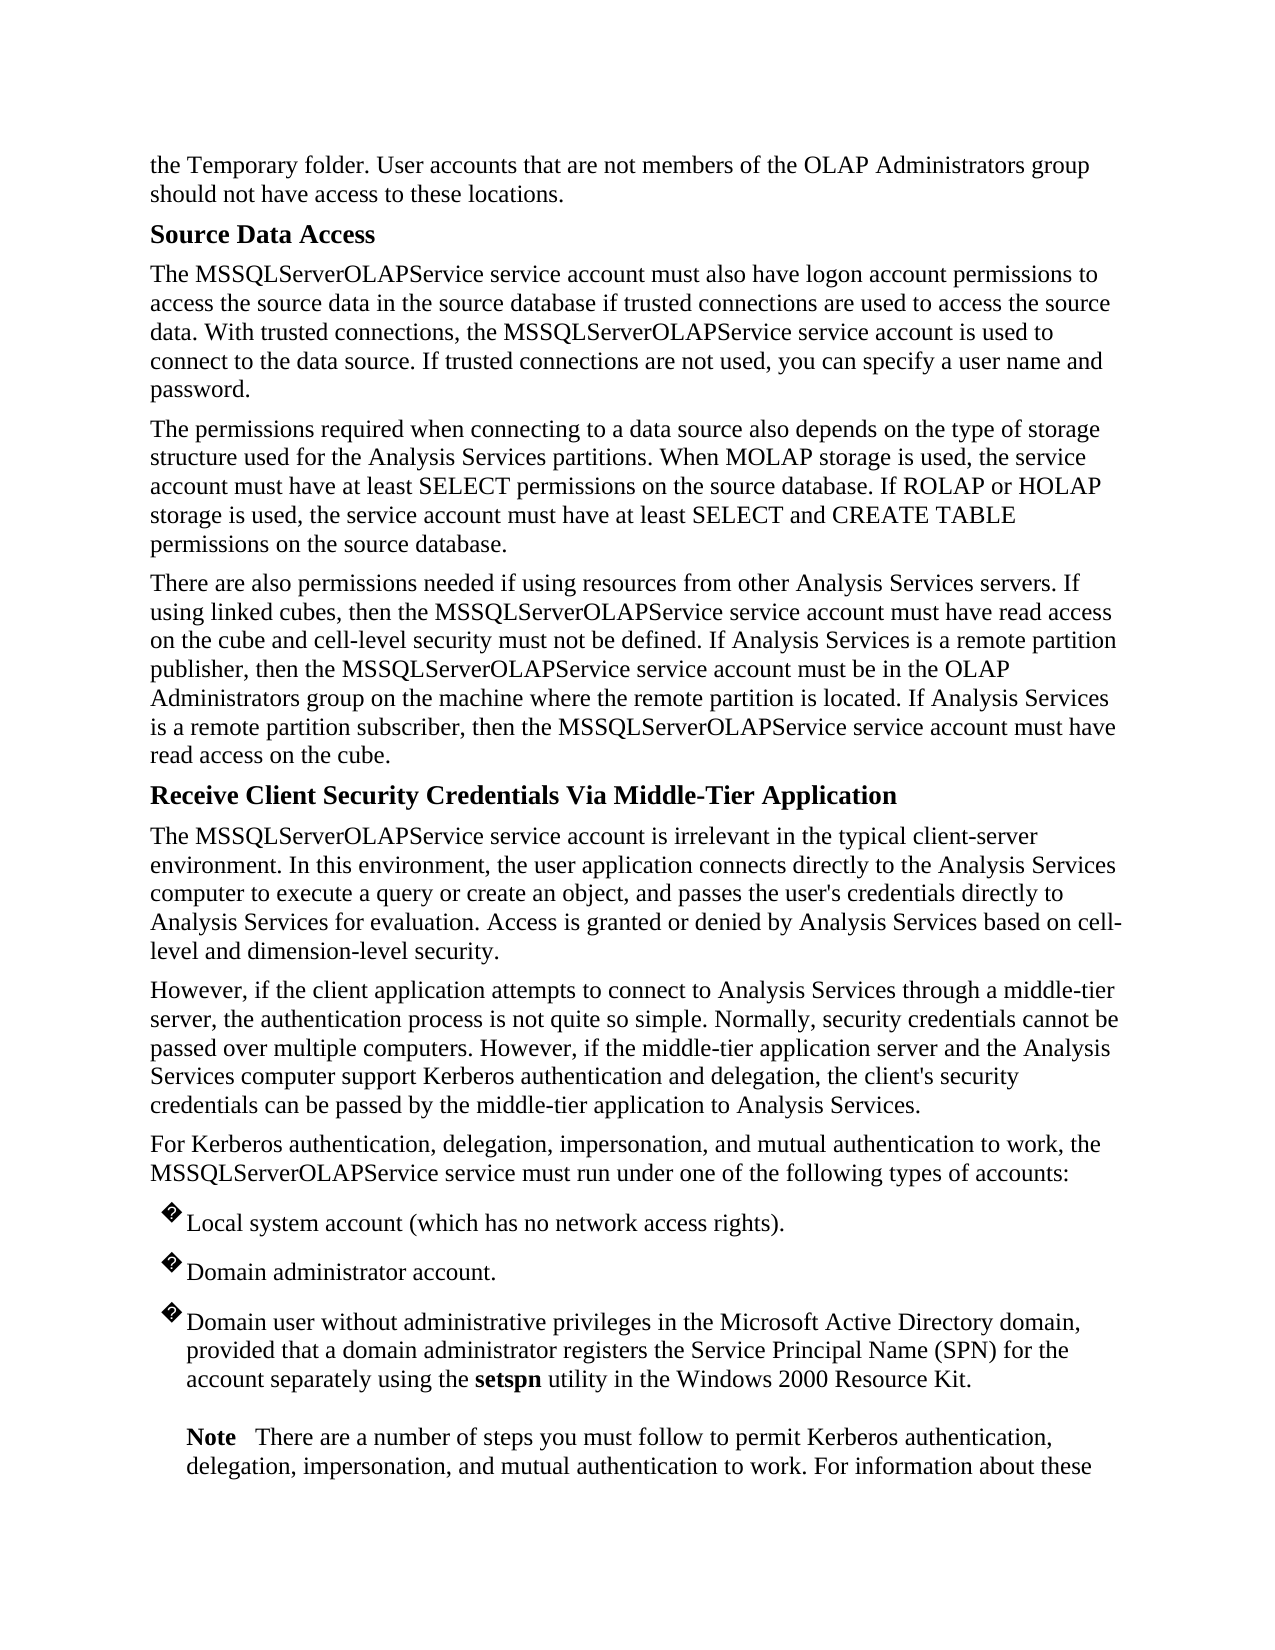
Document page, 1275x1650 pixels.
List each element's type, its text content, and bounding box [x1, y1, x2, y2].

text The permissions required when connecting to a data source also depends on the type of storage structure used for the Analysis Services partitions. When MOLAP storage is used, the service account must have at least SELECT permissions on the source database. If ROLAP or HOLAP storage is used, the service account must have at least SELECT and CREATE TABLE permissions on the source database. [150, 414, 1125, 557]
table_cell � [150, 1296, 175, 1480]
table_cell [175, 1296, 1125, 1480]
text Source Data Access [150, 218, 1125, 249]
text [150, 150, 1125, 207]
text However, if the client application attempts to connect to Analysis Services through a middle-tier server, the authentication process is not quite so simple. Normally, security credentials cannot be passed over multiple computers. However, if the middle-tier application server and the Analysis Services computer support Kerberos authentication and delegation, the client's security credentials can be passed by the middle-tier application to Analysis Services. [150, 975, 1125, 1119]
table_header Local system account (which has no network access rights). [175, 1197, 1125, 1247]
text The MSSQLServerOLAPService service account is irrelevant in the typical client-server environment. In this environment, the user application connects directly to the Analysis Services computer to execute a query or create an object, and passes the user's credentials directly to Analysis Services for evaluation. Access is granted or denied by Analysis Services based on cell-level and dimension-level security. [150, 821, 1125, 965]
text For Kerberos authentication, delegation, impersonation, and mutual authentication to work, the MSSQLServerOLAPService service must run under one of the following types of accounts: [150, 1129, 1125, 1187]
text The MSSQLServerOLAPService service account must also have logon account permissions to access the source data in the source database if trusted connections are used to access the source data. With trusted connections, the MSSQLServerOLAPService service account is used to connect to the data source. If trusted connections are not used, you can specify a user name and password. [150, 259, 1125, 403]
text Receive Client Security Credentials Via Middle-Tier Application [150, 779, 1125, 811]
text There are also permissions needed if using resources from other Analysis Services servers. If using linked cubes, then the MSSQLServerOLAPService service account must have read access on the cube and cell-level security must not be defined. If Analysis Services is a remote partition publisher, then the MSSQLServerOLAPService service account must be in the OLAP Administrators group on the machine where the remote partition is located. If Analysis Services is a remote partition subscriber, then the MSSQLServerOLAPService service account must have read access on the cube. [150, 568, 1125, 769]
table_cell � [150, 1247, 175, 1296]
table_header � [150, 1197, 175, 1247]
table_cell Domain administrator account. [175, 1247, 1125, 1296]
